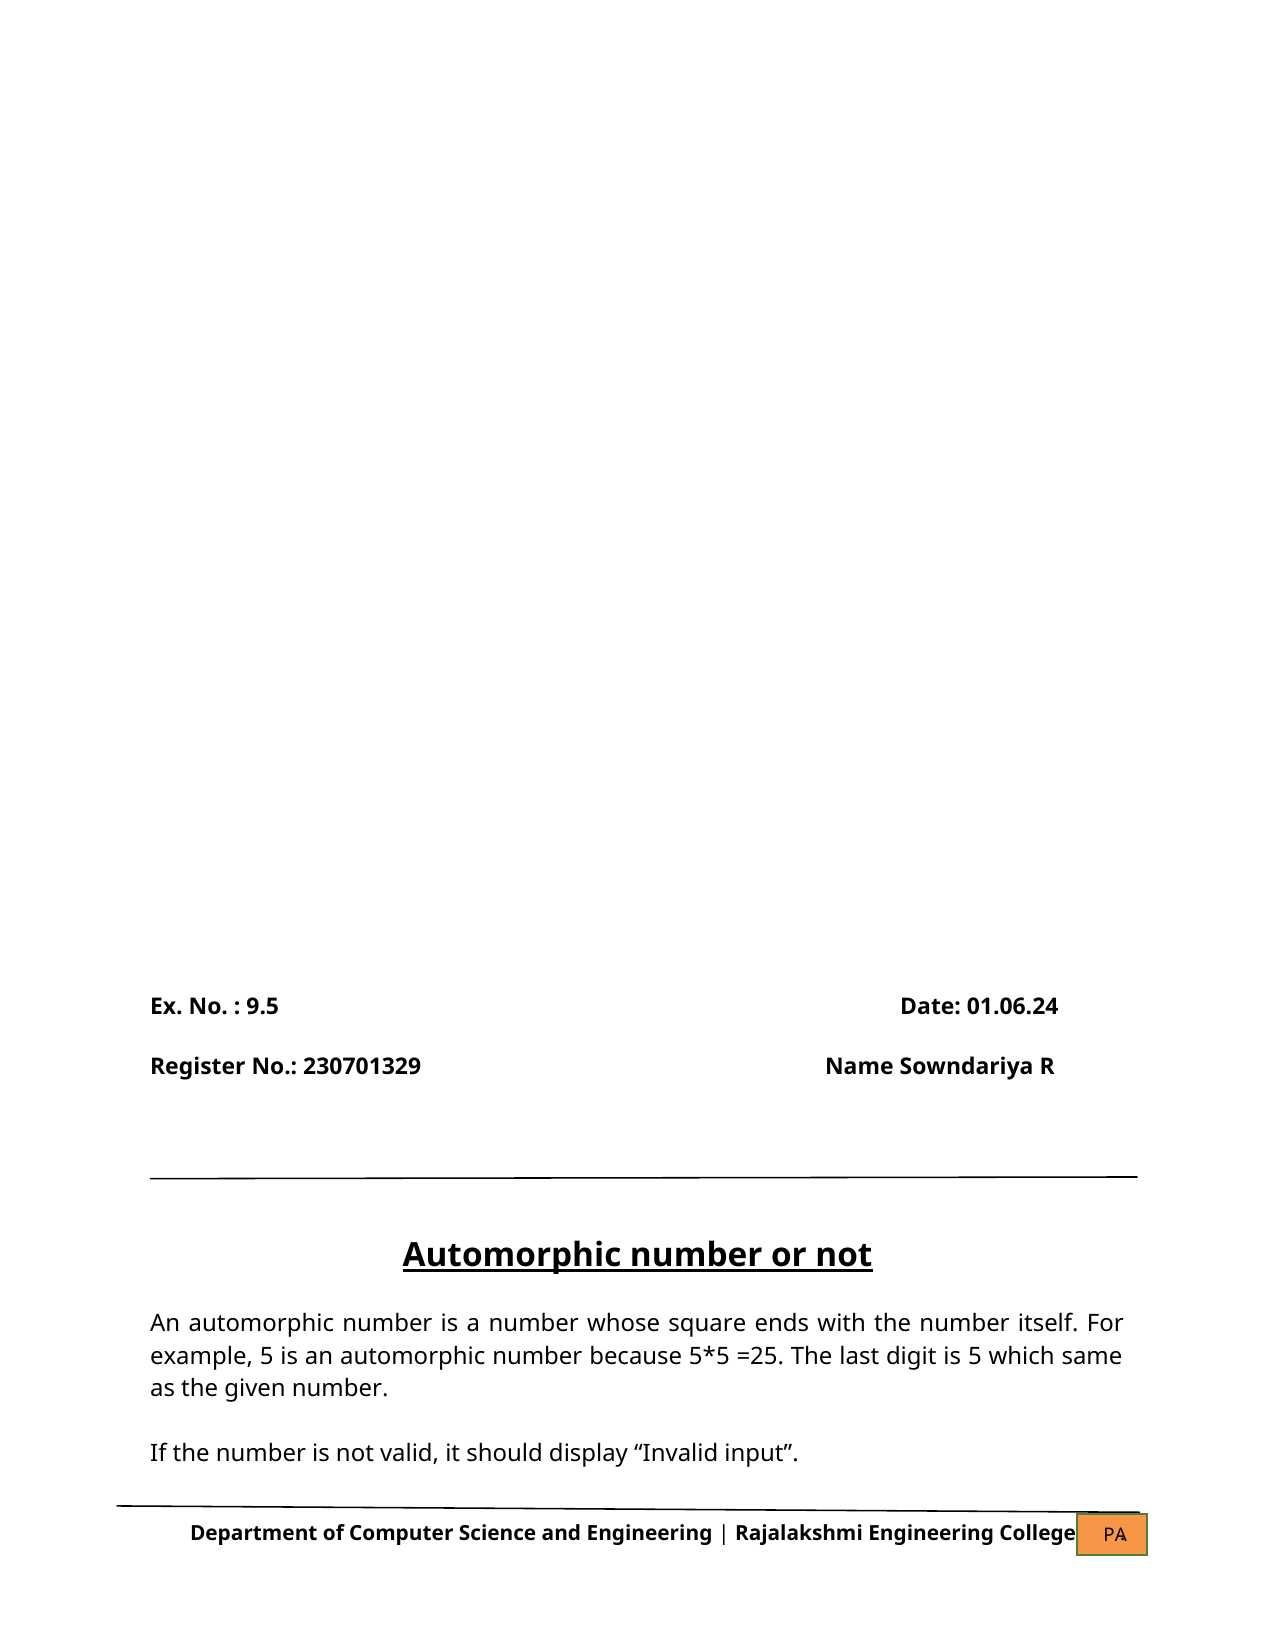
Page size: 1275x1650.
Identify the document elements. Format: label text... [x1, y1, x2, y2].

text An automorphic number is a number whose square ends with the number itself. For example, 5 is an automorphic number because 5*5 =25. The last digit is 5 which same as the given number. [150, 1306, 1125, 1404]
text If the number is not valid, it should display “Invalid input”. [150, 1436, 1125, 1469]
text Automorphic number or not [150, 1231, 1125, 1277]
text Register No.: 230701329 Name Sowndariya R [150, 1050, 1125, 1081]
text Ex. No. : 9.5 Date: 01.06.24 [150, 989, 1125, 1021]
